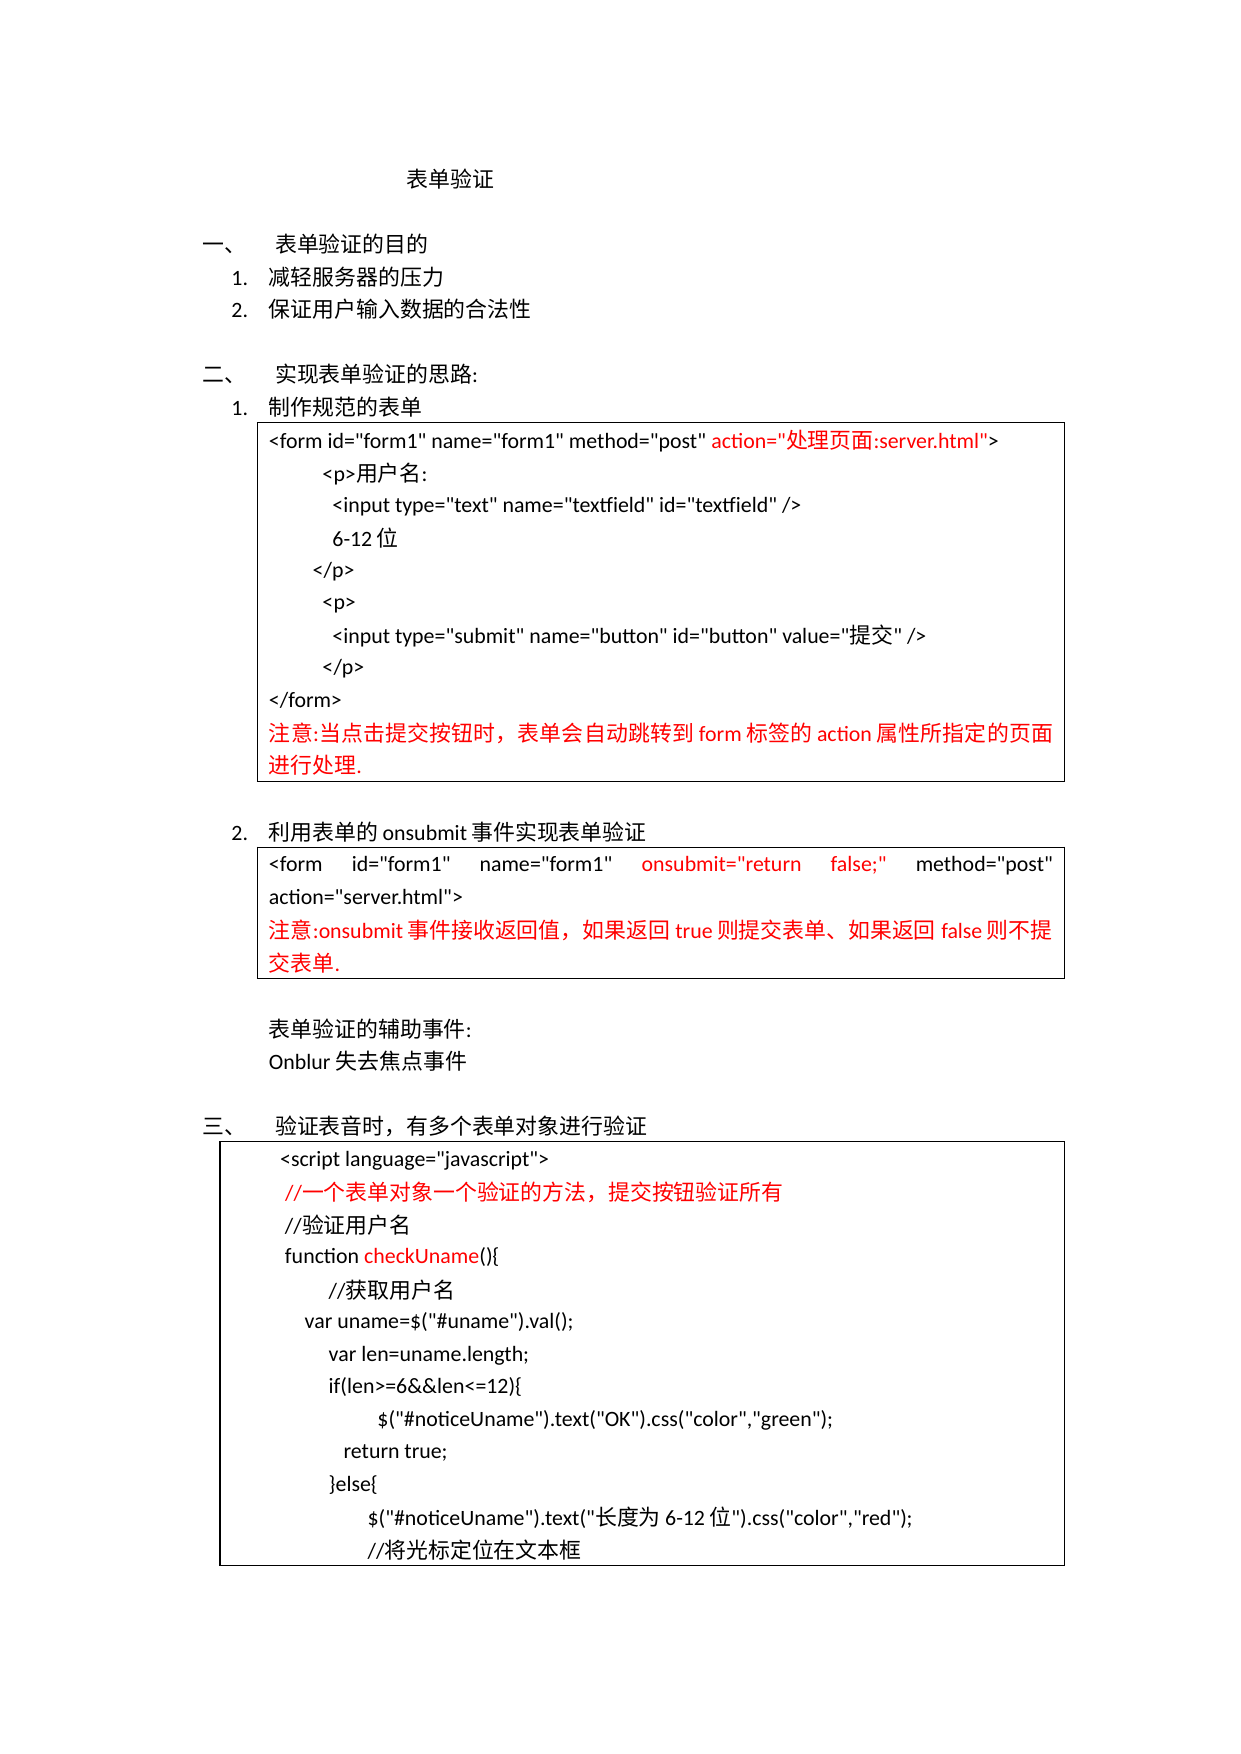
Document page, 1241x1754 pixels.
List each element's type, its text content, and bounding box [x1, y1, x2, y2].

list 表单验证的辅助事件: [269, 1011, 1053, 1044]
table_header <form id="form1" name="form1" method="post" action="处理页面:server.html"> <p>用户名: <input type="text" name="textfield" id="textfield" /> 6-12位 </p> <p> <input type="submit" name="button" id="button" value="提交" /> </p> </form> 注意:当点击提交按钮时，表单会自动跳转到form标签的action属性所指定的页面进行处理. [258, 423, 1064, 781]
list 实现表单验证的思路: [202, 357, 1053, 389]
list 表单验证的目的 [202, 227, 1053, 259]
list Onblur 失去焦点事件 [269, 1044, 1053, 1076]
table_header <form id="form1" name="form1" onsubmit="return false;" method="post" action="server.html"> 注意:onsubmit事件接收返回值，如果返回true则提交表单、如果返回false则不提交表单. [258, 848, 1064, 978]
list 利用表单的onsubmit事件实现表单验证 [231, 814, 1053, 847]
list 保证用户输入数据的合法性 [231, 292, 1053, 324]
list 验证表音时，有多个表单对象进行验证 [202, 1109, 1053, 1141]
list 制作规范的表单 [231, 389, 1053, 422]
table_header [221, 1142, 1064, 1565]
list 减轻服务器的压力 [231, 259, 1053, 292]
text 表单验证 [187, 162, 1053, 194]
